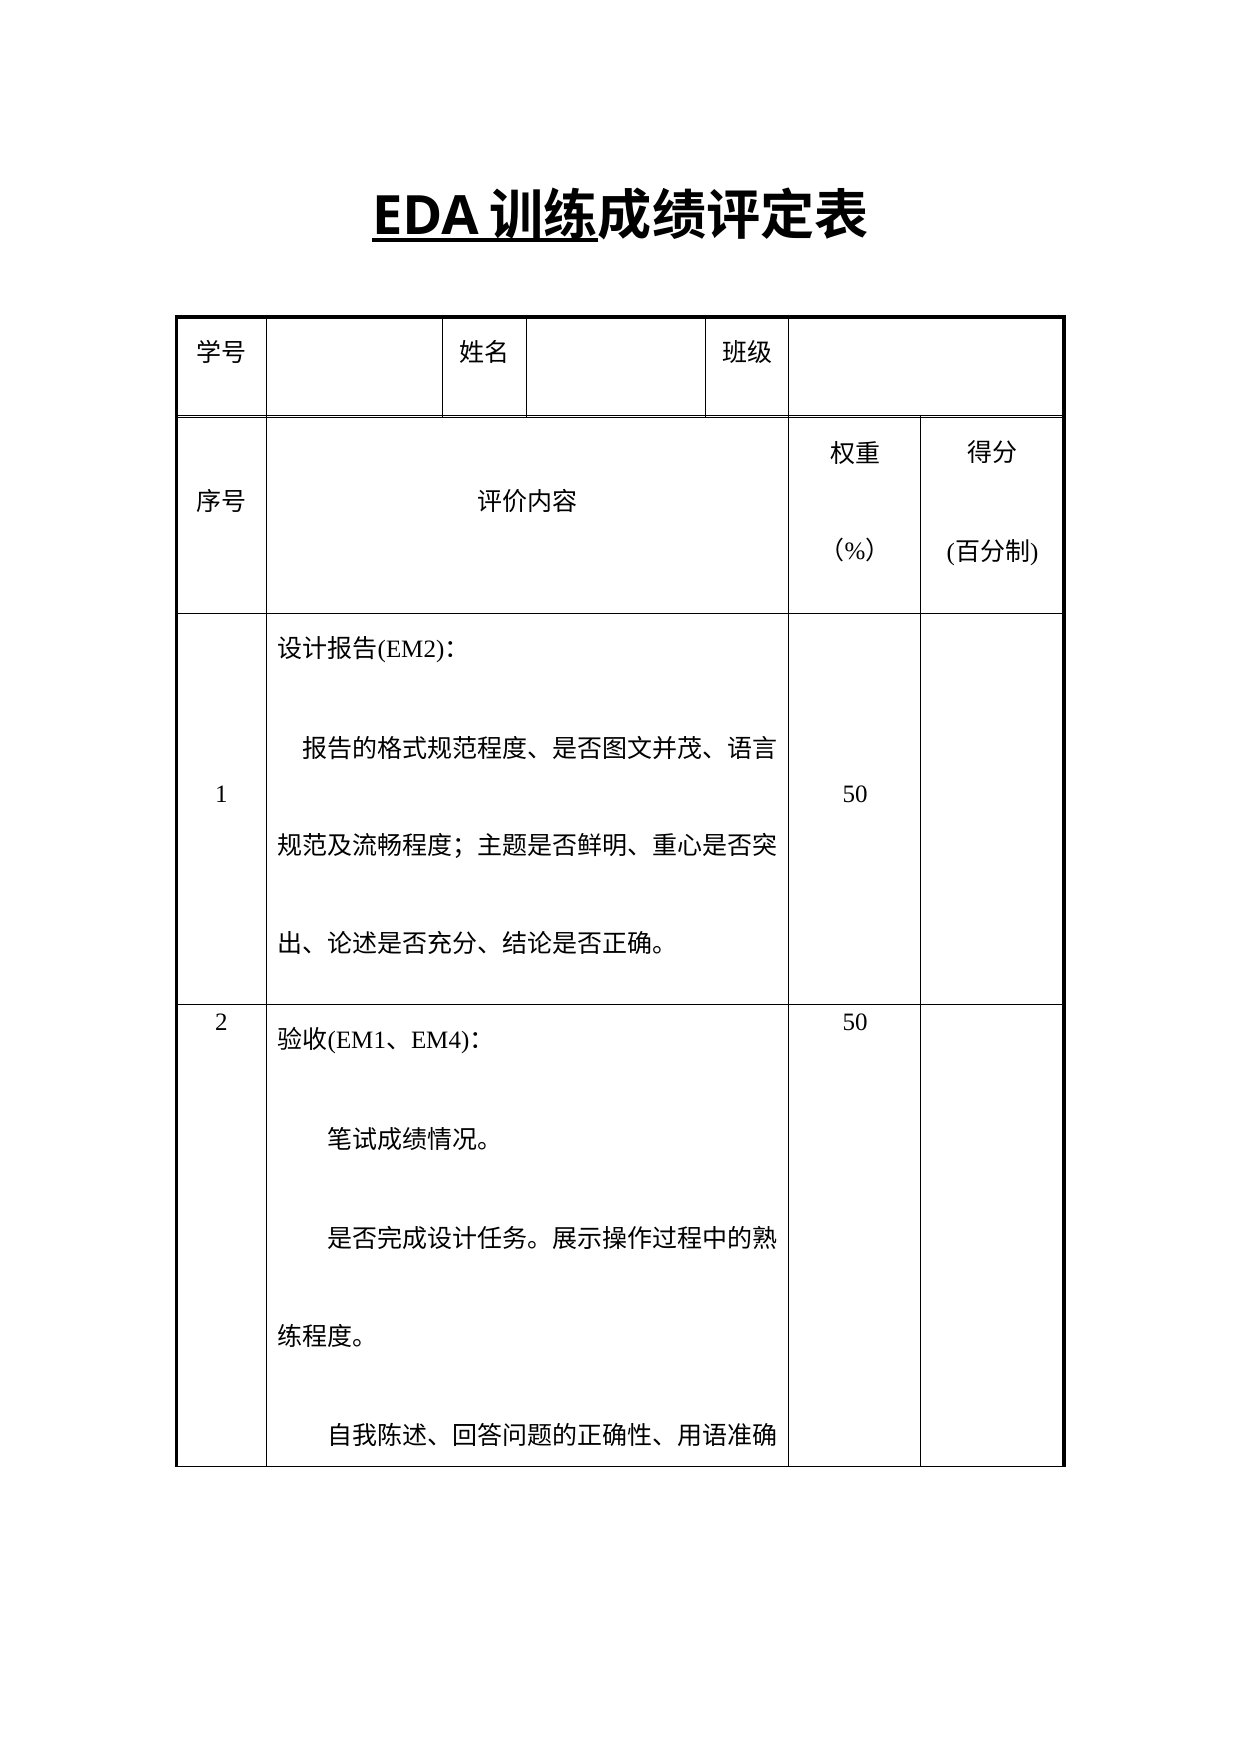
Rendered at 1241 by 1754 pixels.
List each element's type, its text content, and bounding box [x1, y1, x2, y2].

table_cell 2 [178, 1005, 266, 1466]
table_cell 得分 (百分制) [921, 418, 1062, 613]
table_header 班级 [706, 319, 788, 414]
table_header 学号 [178, 319, 266, 414]
table_cell [921, 614, 1062, 1004]
table_header [789, 319, 1062, 414]
table_cell 设计报告(EM2)： 报告的格式规范程度、是否图文并茂、语言规范及流畅程度；主题是否鲜明、重心是否突出、论述是否充分、结论是否正确。 [267, 614, 788, 1004]
table_header [527, 319, 705, 414]
table_cell [921, 1005, 1062, 1466]
table_header [267, 319, 442, 414]
table_cell 权重（%） [789, 418, 920, 613]
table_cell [267, 1005, 788, 1466]
table_header 姓名 [443, 319, 526, 414]
text EDA训练成绩评定表 [187, 162, 1053, 259]
table_cell 序号 [178, 418, 266, 613]
table_cell 50 [789, 614, 920, 1004]
table_cell 评价内容 [267, 418, 788, 613]
table_cell 1 [178, 614, 266, 1004]
table_cell 50 [789, 1005, 920, 1466]
